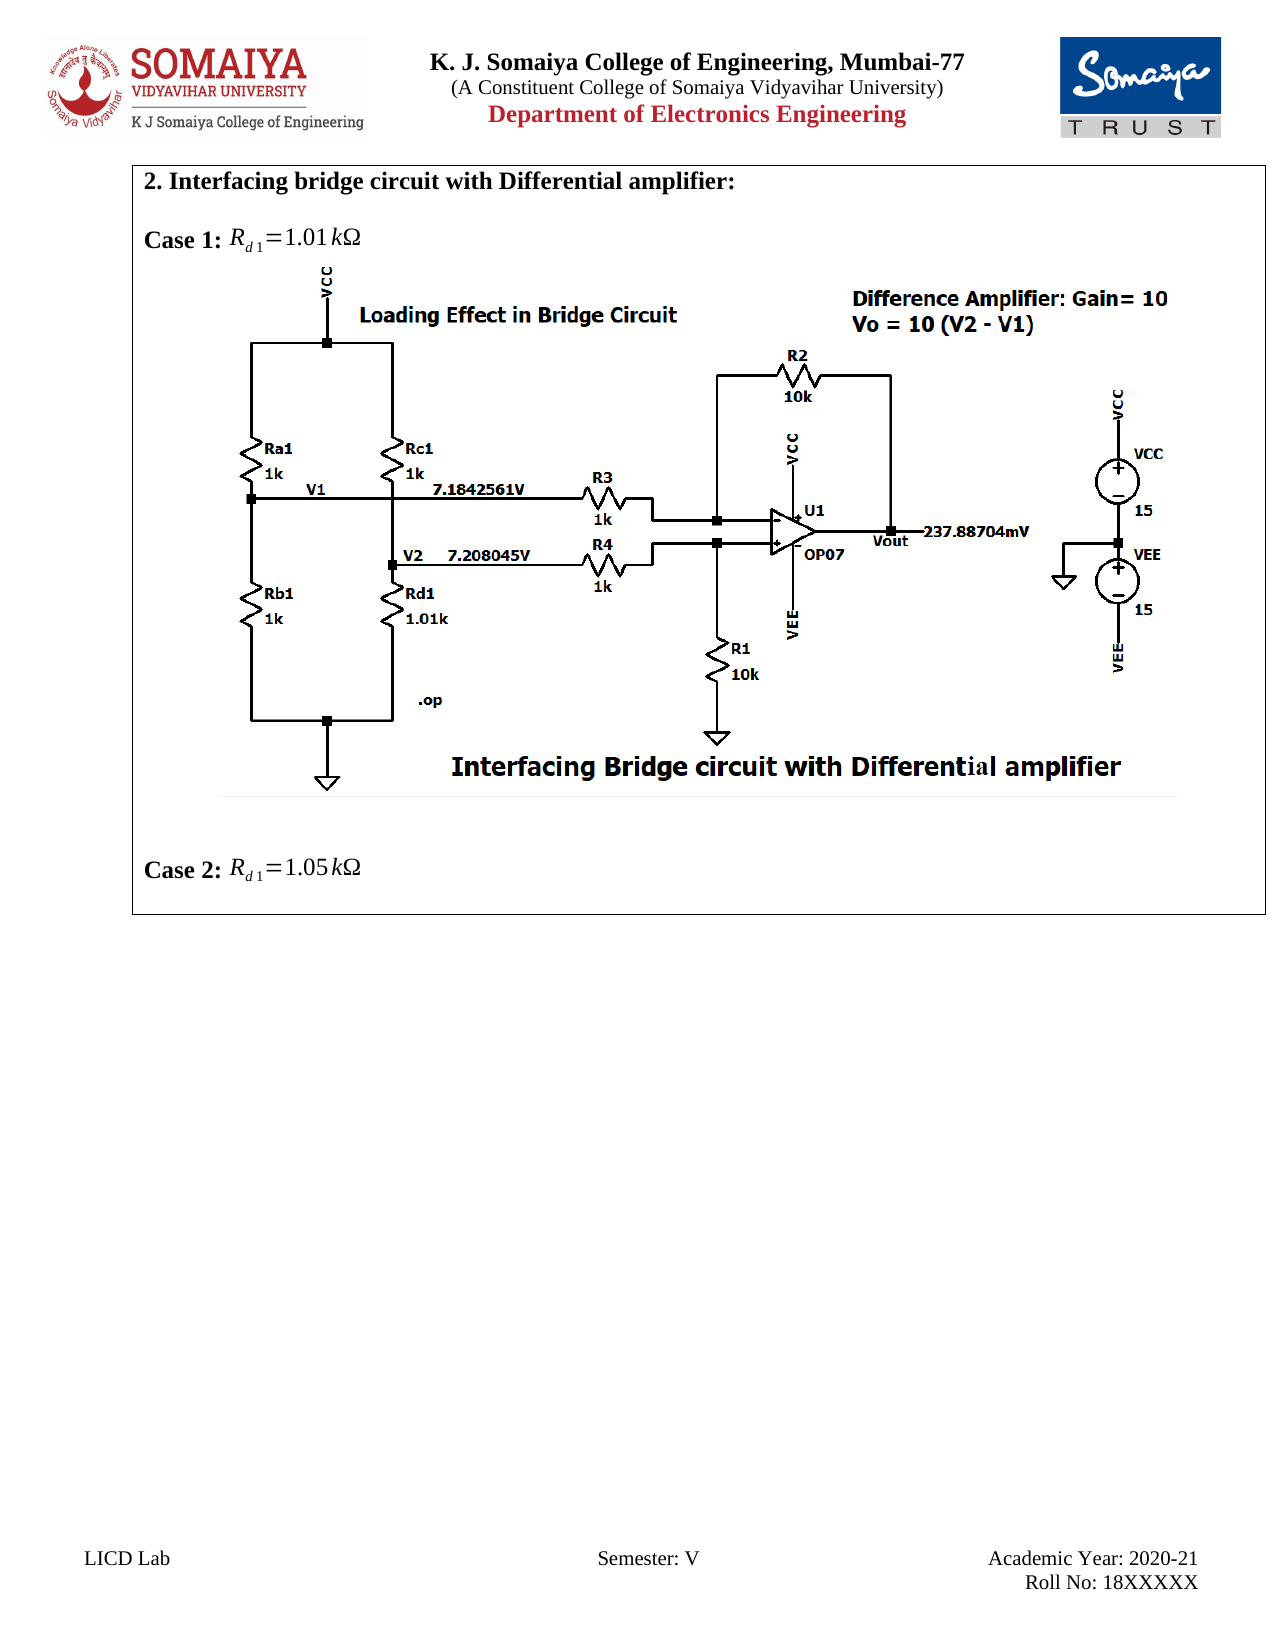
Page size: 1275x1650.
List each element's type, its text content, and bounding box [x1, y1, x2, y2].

table_cell 2. Interfacing bridge circuit with Differential amplifier: Case 1: Case 2: [133, 166, 1265, 914]
picture [1060, 37, 1222, 138]
picture [217, 255, 1180, 797]
picture [42, 37, 367, 138]
